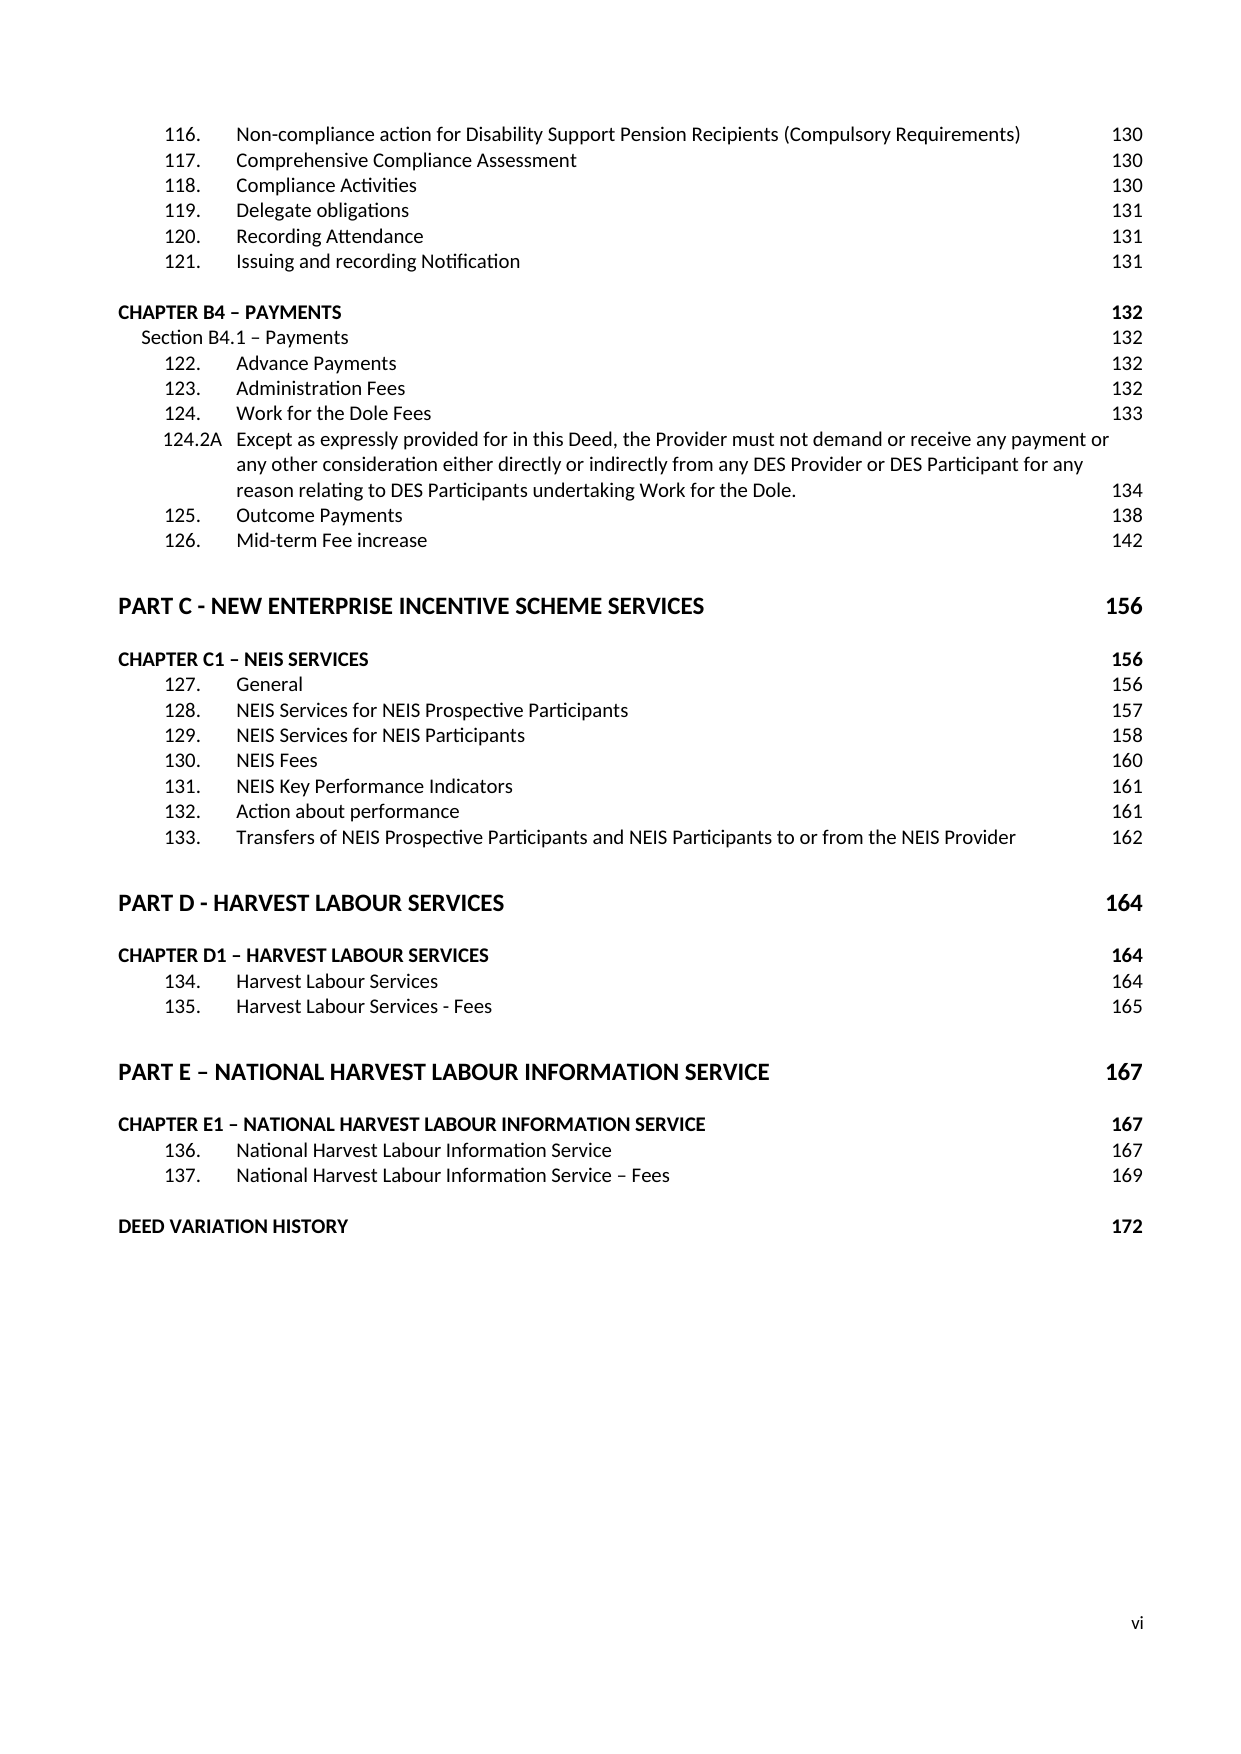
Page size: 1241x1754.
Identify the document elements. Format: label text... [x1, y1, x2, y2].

text 118. Compliance Activities 130 [164, 172, 1144, 198]
text 135. Harvest Labour Services - Fees 165 [164, 993, 1144, 1019]
text 117. Comprehensive Compliance Assessment 130 [164, 147, 1144, 172]
text 120. Recording Attendance 131 [164, 223, 1144, 248]
text 133. Transfers of NEIS Prospective Participants and NEIS Participants to or from the NEIS Provider 162 [164, 824, 1144, 849]
text 129. NEIS Services for NEIS Participants 158 [164, 722, 1144, 748]
text 116. Non-compliance action for Disability Support Pension Recipients (Compulsory Requirements) 130 [164, 121, 1144, 147]
text 136. National Harvest Labour Information Service 167 [164, 1137, 1144, 1162]
text DEED VARIATION HISTORY 172 [118, 1213, 1144, 1238]
text 131. NEIS Key Performance Indicators 161 [164, 773, 1144, 798]
text CHAPTER C1 – NEIS SERVICES 156 [118, 646, 1144, 671]
text 124.2A Except as expressly provided for in this Deed, the Provider must not demand or receive any payment or any other consideration either directly or indirectly from any DES Provider or DES Participant for any reason relating to DES Participants undertaking Work for the Dole. 134 [162, 426, 1144, 502]
text 134. Harvest Labour Services 164 [164, 968, 1144, 993]
text 119. Delegate obligations 131 [164, 198, 1144, 223]
text 132. Action about performance 161 [164, 798, 1144, 824]
text PART E – NATIONAL HARVEST LABOUR INFORMATION SERVICE 167 [118, 1056, 1144, 1087]
text CHAPTER D1 – HARVEST LABOUR SERVICES 164 [118, 942, 1144, 968]
text 130. NEIS Fees 160 [164, 748, 1144, 773]
text 124. Work for the Dole Fees 133 [164, 401, 1144, 426]
text 126. Mid-term Fee increase 142 [164, 528, 1144, 553]
text Section B4.1 – Payments 132 [141, 324, 1144, 350]
text PART D - HARVEST LABOUR SERVICES 164 [118, 887, 1144, 917]
text CHAPTER B4 – PAYMENTS 132 [118, 299, 1144, 324]
text 122. Advance Payments 132 [164, 350, 1144, 375]
text 127. General 156 [164, 671, 1144, 697]
text 121. Issuing and recording Notification 131 [164, 248, 1144, 274]
text PART C - NEW ENTERPRISE INCENTIVE SCHEME SERVICES 156 [118, 591, 1144, 621]
text 125. Outcome Payments 138 [164, 502, 1144, 528]
text 128. NEIS Services for NEIS Prospective Participants 157 [164, 697, 1144, 722]
text 123. Administration Fees 132 [164, 375, 1144, 401]
text 137. National Harvest Labour Information Service – Fees 169 [164, 1162, 1144, 1188]
text CHAPTER E1 – NATIONAL HARVEST LABOUR INFORMATION SERVICE 167 [118, 1112, 1144, 1137]
